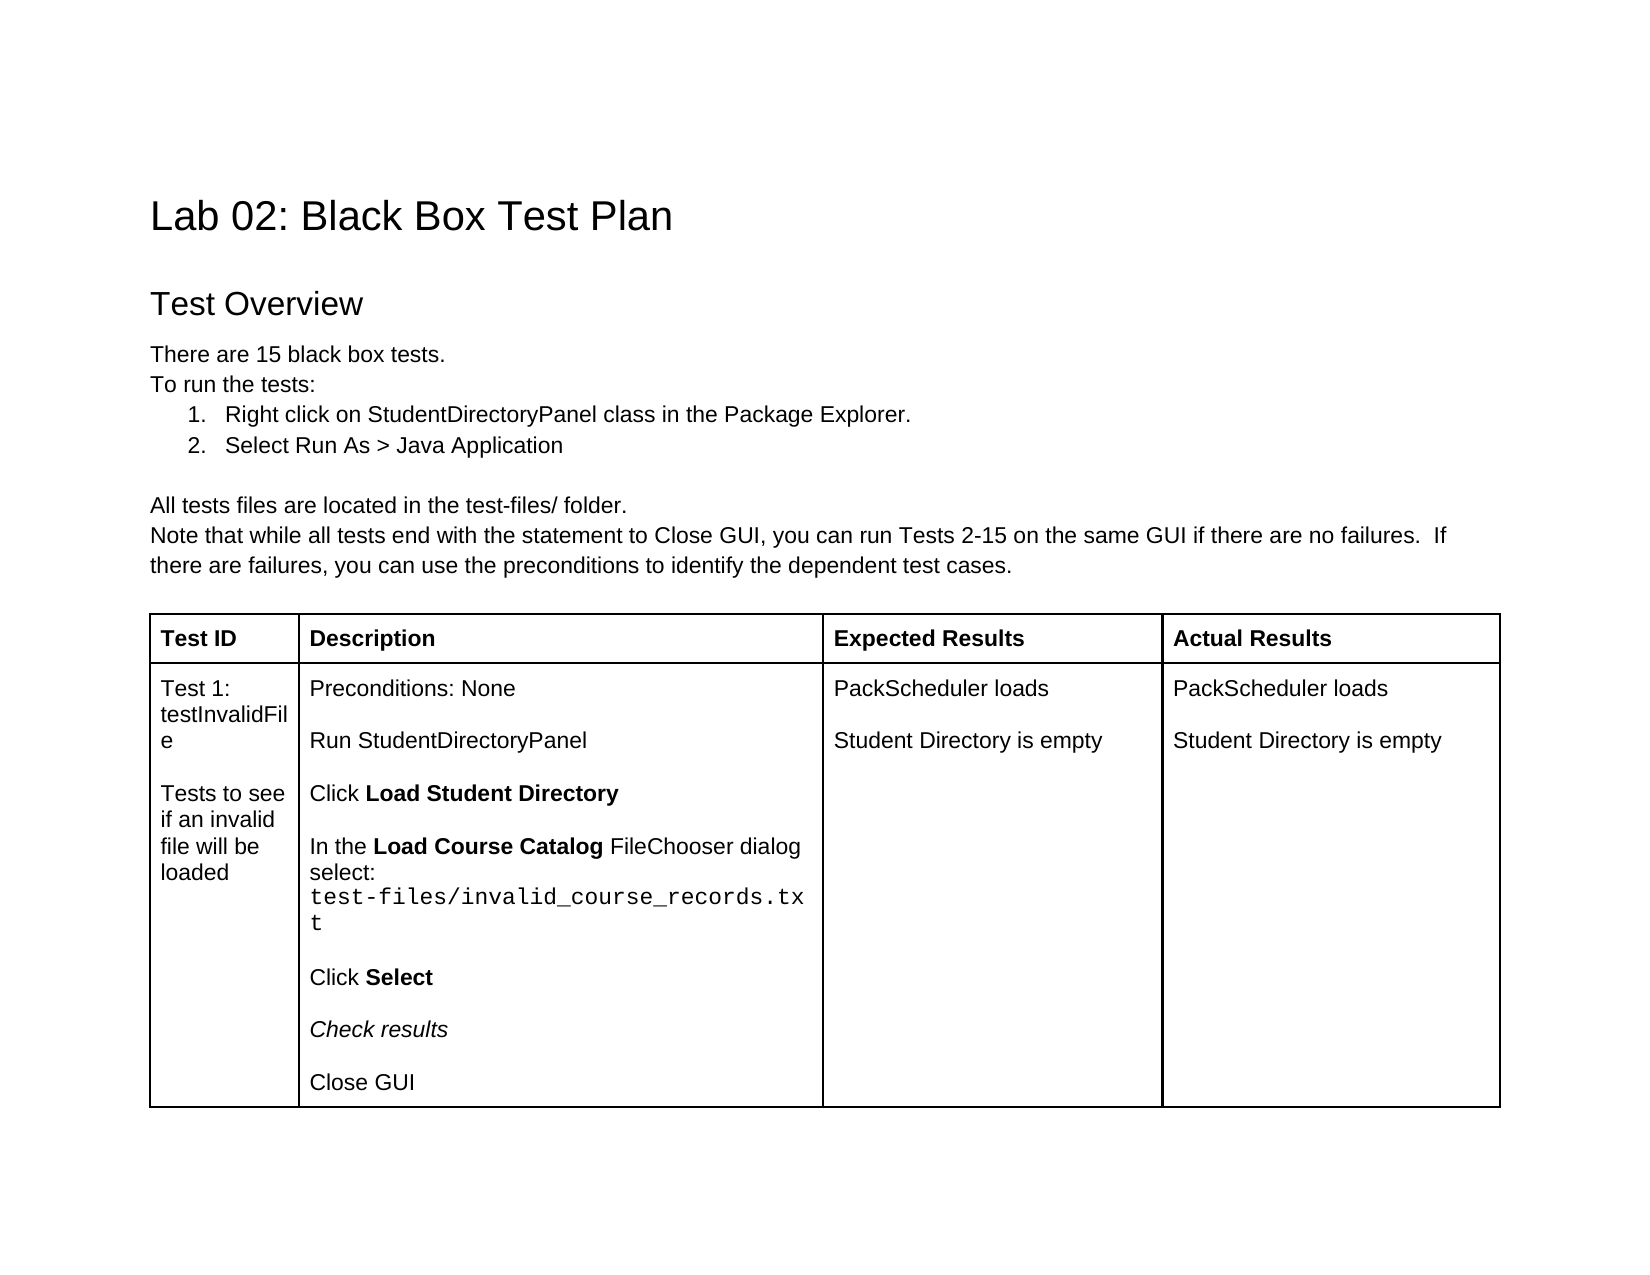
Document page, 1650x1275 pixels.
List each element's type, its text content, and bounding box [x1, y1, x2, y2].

table_header Expected Results [824, 615, 1161, 662]
subtitle Test Overview [150, 284, 1500, 323]
table_cell Preconditions: None Run StudentDirectoryPanel Click Load Student Directory In the Load Course Catalog FileChooser dialog select: test-files/invalid_course_records.txt Click Select Check results Close GUI [300, 664, 822, 1106]
subtitle Lab 02: Black Box Test Plan [150, 192, 1500, 239]
text There are 15 black box tests. [150, 341, 1500, 367]
table_cell Test 1: testInvalidFile Tests to see if an invalid file will be loaded [151, 664, 298, 1106]
table_header Actual Results [1164, 615, 1499, 662]
text All tests files are located in the test-files/ folder. [150, 492, 1500, 518]
table_header Description [300, 615, 822, 662]
list Select Run As > Java Application [187, 432, 1500, 458]
text Note that while all tests end with the statement to Close GUI, you can run Tests 2-15 on the same GUI if there are no failures. If there are failures, you can use the preconditions to identify the dependent test cases. [150, 522, 1500, 579]
table_cell PackScheduler loads Student Directory is empty [824, 664, 1161, 1106]
table_header Test ID [151, 615, 298, 662]
text To run the tests: [150, 371, 1500, 397]
list Right click on StudentDirectoryPanel class in the Package Explorer. [187, 401, 1500, 428]
table_cell PackScheduler loads Student Directory is empty [1164, 664, 1499, 1106]
